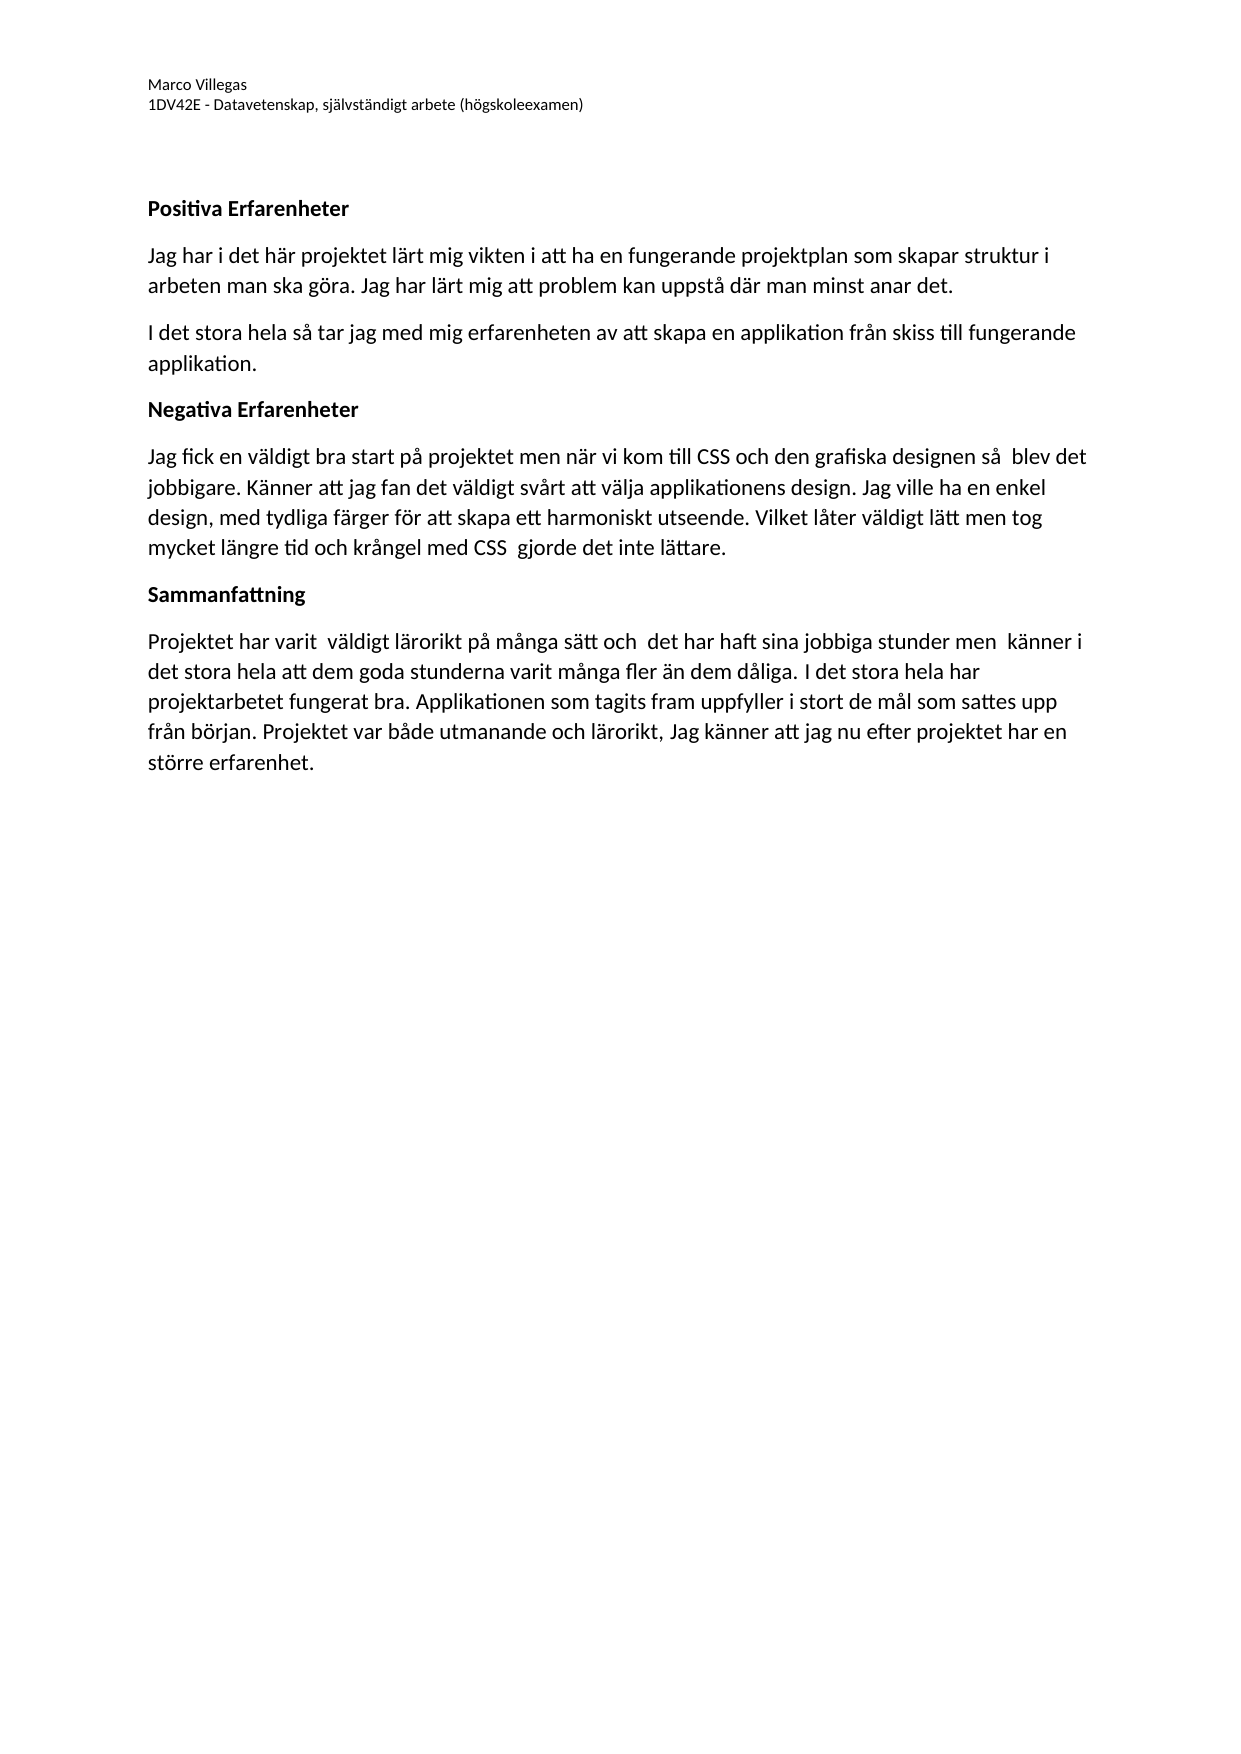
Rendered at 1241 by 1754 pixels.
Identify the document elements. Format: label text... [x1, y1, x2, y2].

text Negativa Erfarenheter [148, 396, 1093, 423]
text Jag har i det här projektet lärt mig vikten i att ha en fungerande projektplan som skapar struktur i arbeten man ska göra. Jag har lärt mig att problem kan uppstå där man minst anar det. [148, 241, 1093, 299]
text I det stora hela så tar jag med mig erfarenheten av att skapa en applikation från skiss till fungerande applikation. [148, 318, 1093, 377]
text Jag fick en väldigt bra start på projektet men när vi kom till CSS och den grafiska designen så blev det jobbigare. Känner att jag fan det väldigt svårt att välja applikationens design. Jag ville ha en enkel design, med tydliga färger för att skapa ett harmoniskt utseende. Vilket låter väldigt lätt men tog mycket längre tid och krångel med CSS gjorde det inte lättare. [148, 442, 1093, 561]
text Sammanfattning [148, 580, 1093, 608]
text Positiva Erfarenheter [148, 194, 1093, 222]
text Projektet har varit väldigt lärorikt på många sätt och det har haft sina jobbiga stunder men känner i det stora hela att dem goda stunderna varit många fler än dem dåliga. I det stora hela har projektarbetet fungerat bra. Applikationen som tagits fram uppfyller i stort de mål som sattes upp från början. Projektet var både utmanande och lärorikt, Jag känner att jag nu efter projektet har en större erfarenhet. [148, 627, 1093, 776]
